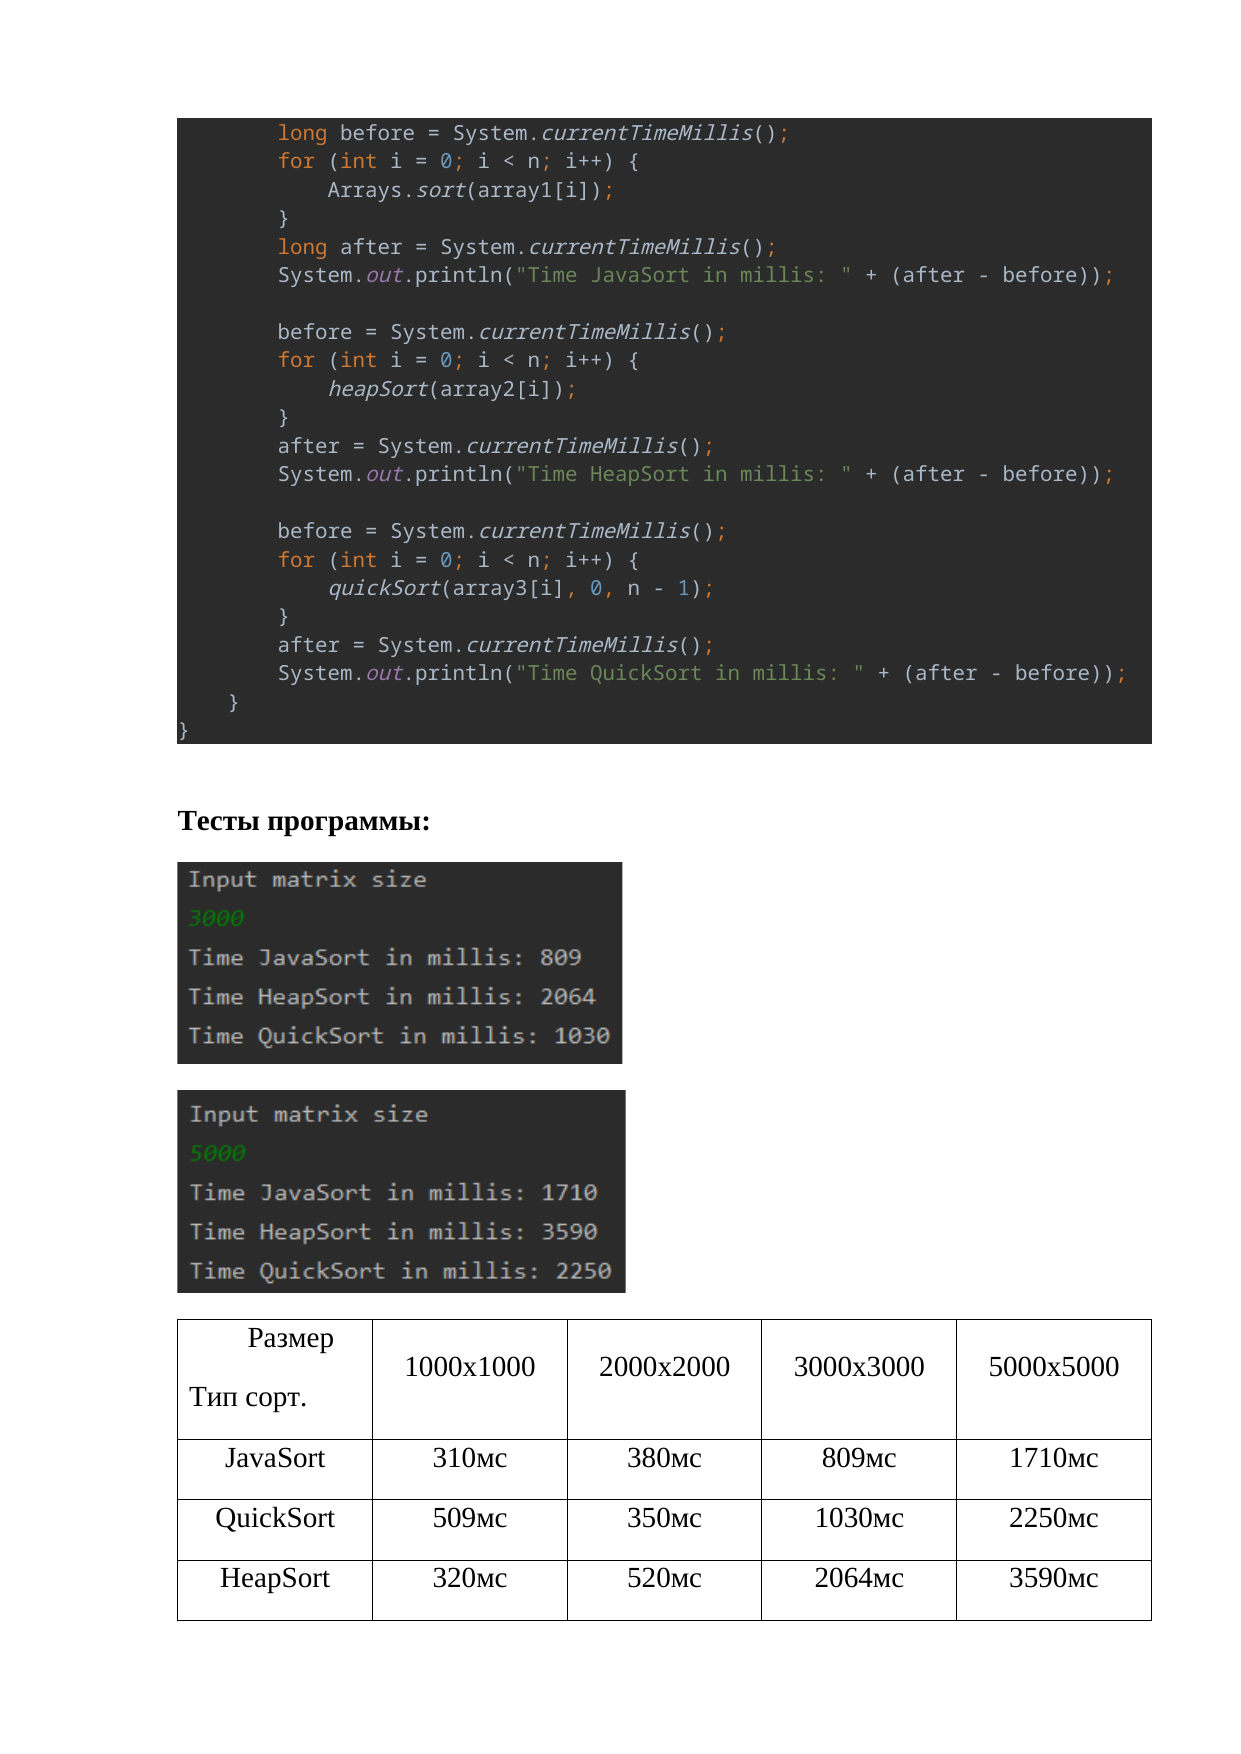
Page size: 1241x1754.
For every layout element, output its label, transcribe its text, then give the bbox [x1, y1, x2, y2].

table_header 5000x5000 [957, 1320, 1151, 1439]
table_cell 2250мс [957, 1500, 1151, 1559]
table_cell QuickSort [178, 1500, 372, 1559]
table_cell 1710мс [957, 1440, 1151, 1499]
text Тесты программы: [177, 803, 1152, 837]
table_cell JavaSort [178, 1440, 372, 1499]
table_cell 2064мс [762, 1561, 956, 1620]
table_cell 809мс [762, 1440, 956, 1499]
table_cell 520мс [568, 1561, 761, 1620]
table_cell 350мс [568, 1500, 761, 1559]
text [177, 118, 1152, 744]
table_cell 320мс [373, 1561, 567, 1620]
table_cell 1030мс [762, 1500, 956, 1559]
table_cell HeapSort [178, 1561, 372, 1620]
table_header Размер Тип сорт. [178, 1320, 372, 1439]
table_cell 3590мс [957, 1561, 1151, 1620]
table_cell 310мс [373, 1440, 567, 1499]
picture [177, 1090, 626, 1293]
table_header 2000x2000 [568, 1320, 761, 1439]
table_cell 509мс [373, 1500, 567, 1559]
table_header 1000x1000 [373, 1320, 567, 1439]
table_header 3000x3000 [762, 1320, 956, 1439]
table_cell 380мс [568, 1440, 761, 1499]
picture [177, 862, 623, 1064]
